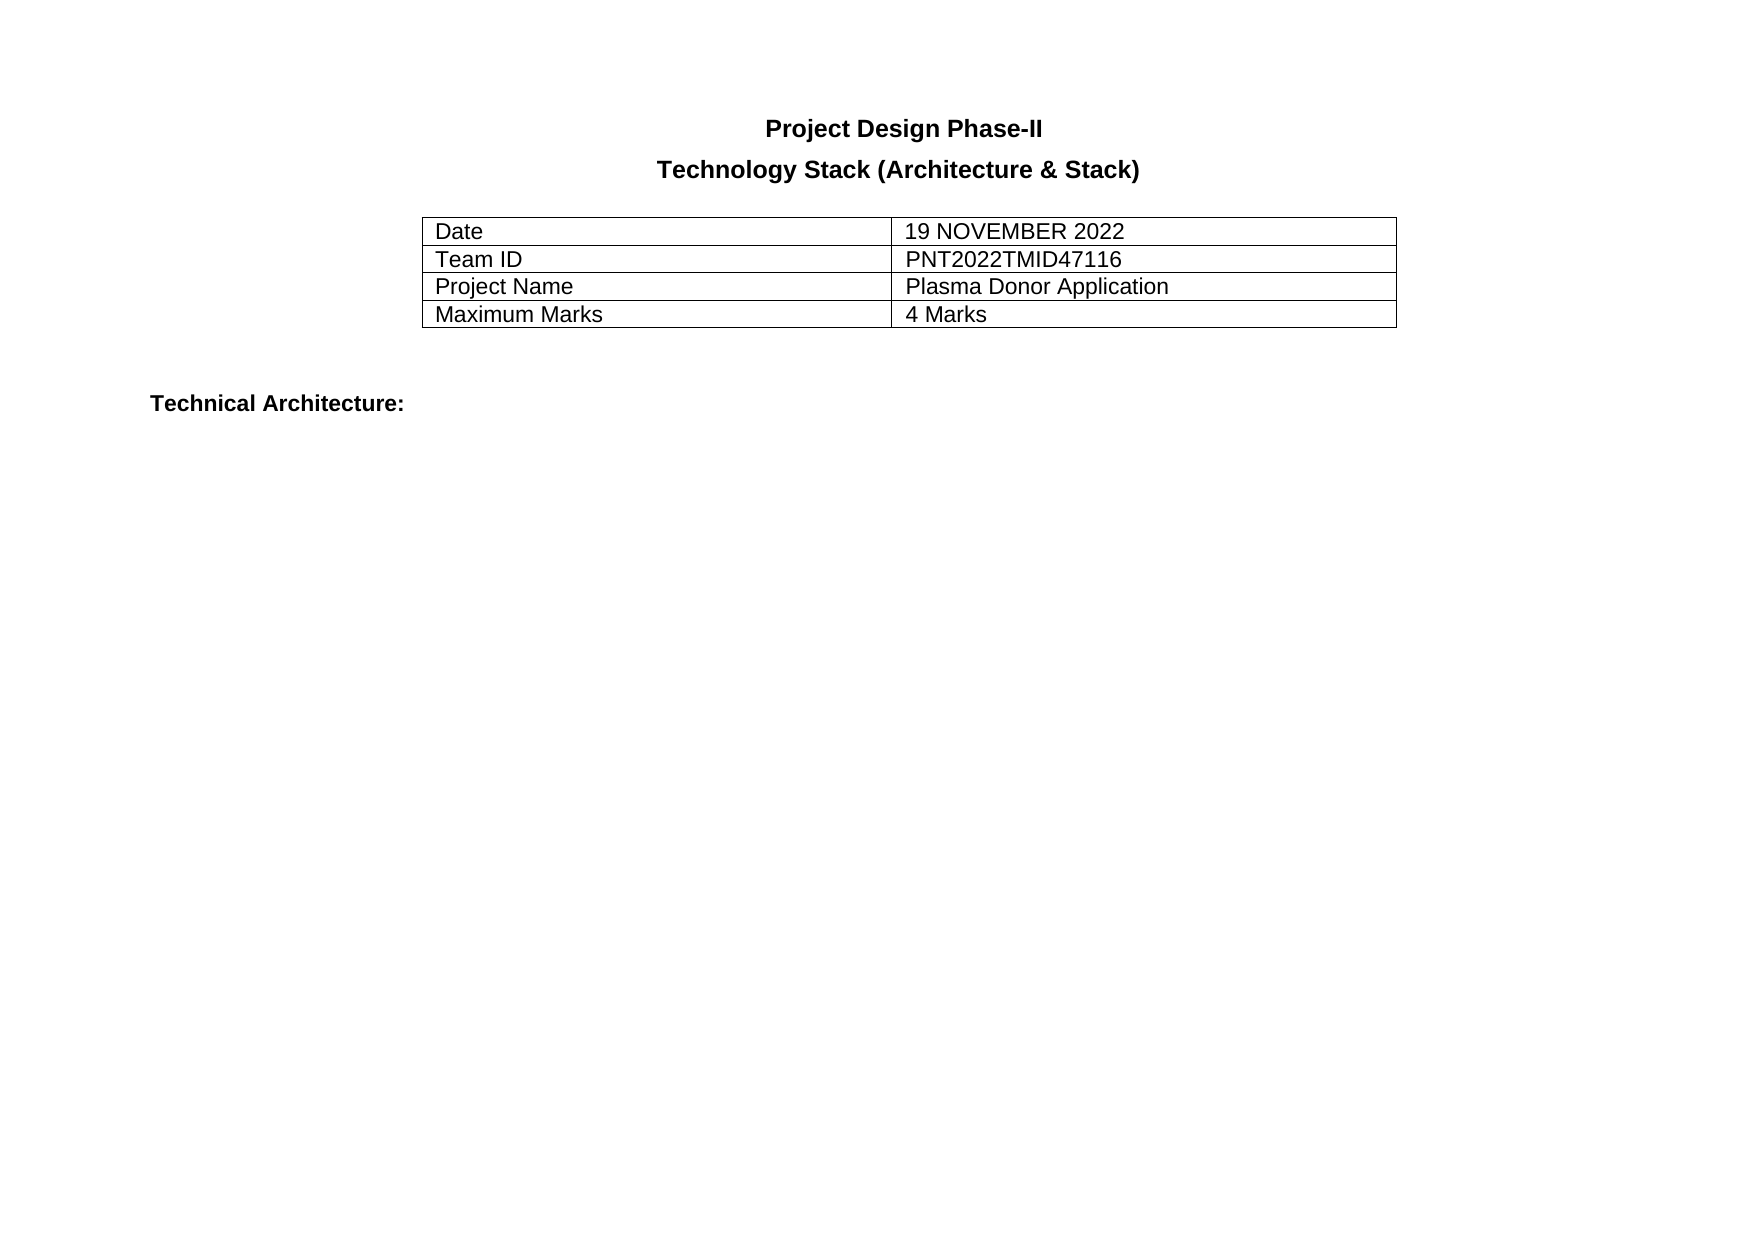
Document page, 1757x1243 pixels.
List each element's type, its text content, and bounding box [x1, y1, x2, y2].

table_cell PNT2022TMID47116 [892, 246, 1396, 272]
table_header 19 NOVEMBER 2022 [892, 218, 1396, 245]
table_cell Team ID [423, 246, 891, 272]
table_cell Project Name [423, 273, 891, 299]
text Project Design Phase-II [125, 114, 1147, 142]
text Technical Architecture: [150, 390, 1147, 417]
table_cell Maximum Marks [423, 301, 891, 327]
table_cell 4 Marks [892, 301, 1396, 327]
table_header Date [423, 218, 891, 245]
table_cell Plasma Donor Application [892, 273, 1396, 299]
text Technology Stack (Architecture & Stack) [125, 155, 1147, 183]
